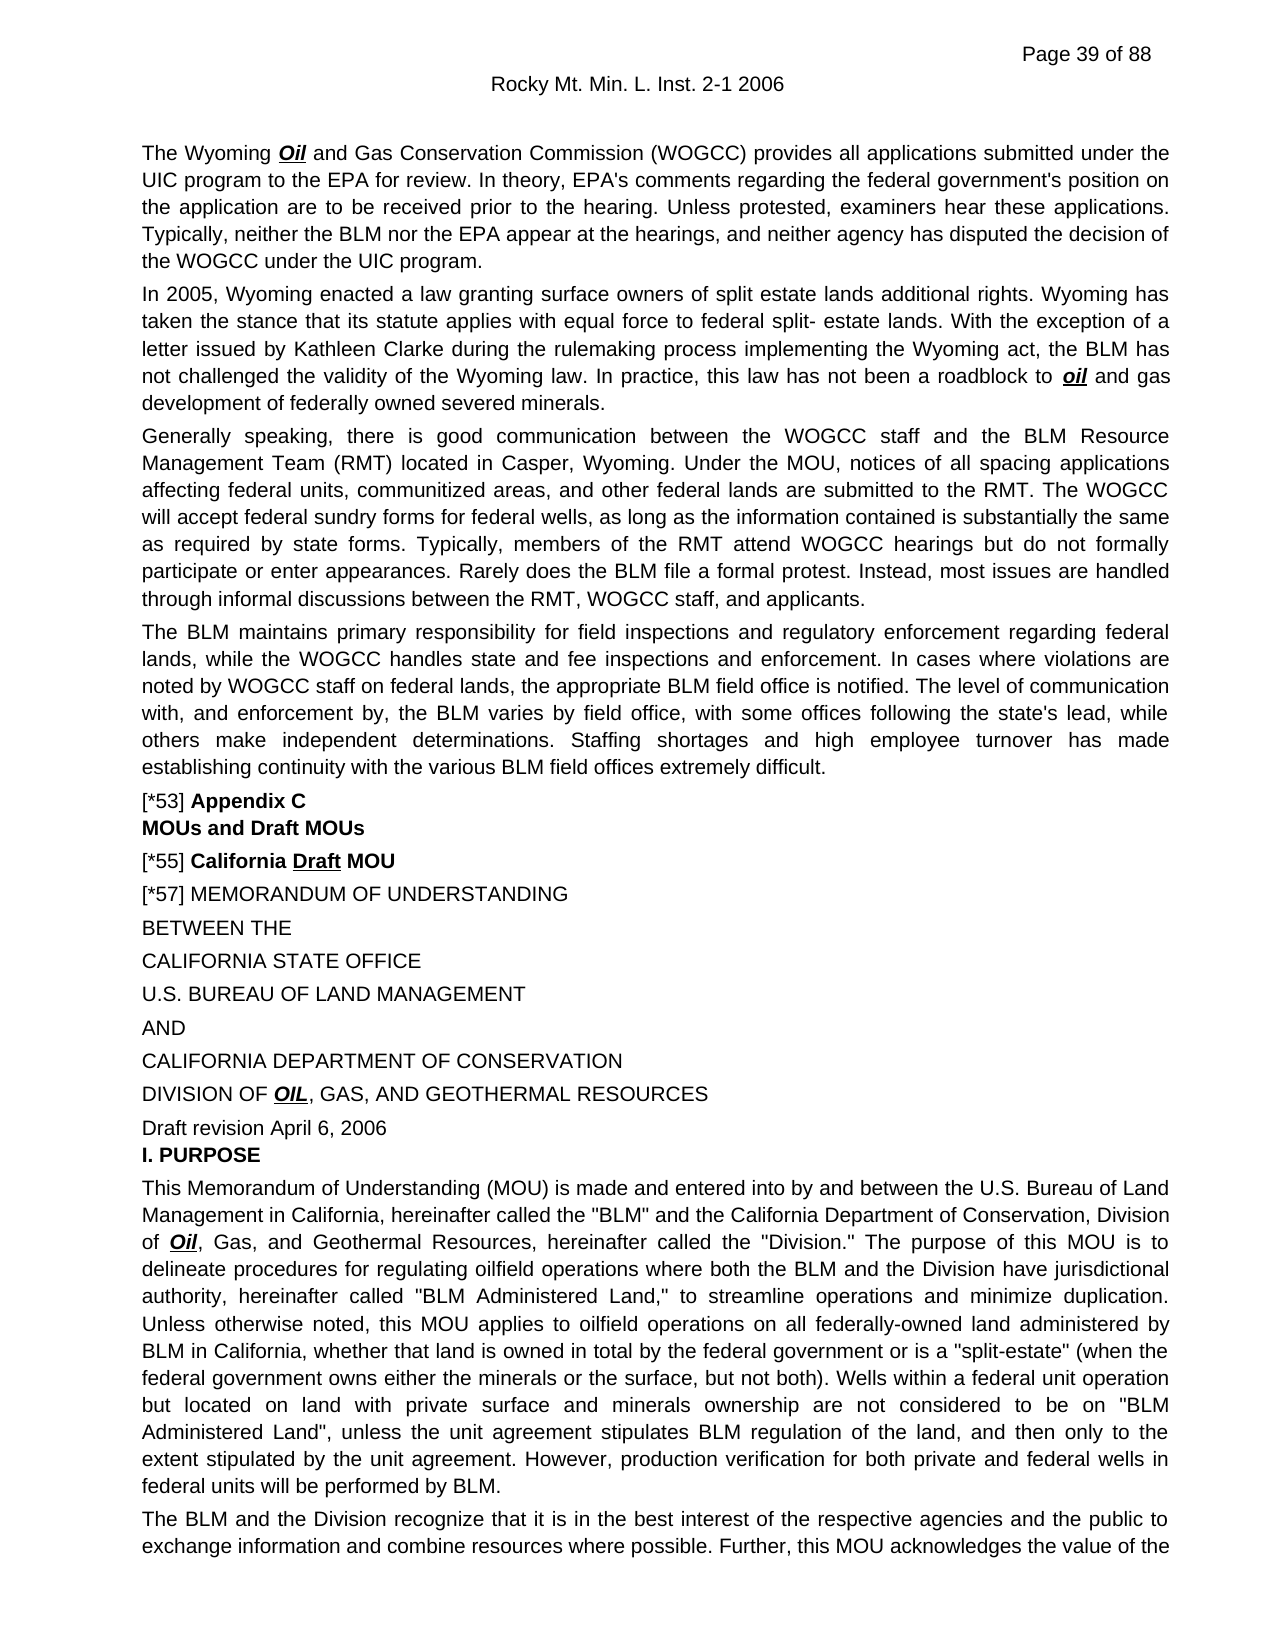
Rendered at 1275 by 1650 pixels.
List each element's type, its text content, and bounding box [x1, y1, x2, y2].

text DIVISION OF OIL, GAS, AND GEOTHERMAL RESOURCES [142, 1079, 1171, 1106]
text [*55] California Draft MOU [142, 846, 1171, 873]
text [*53] Appendix C [142, 785, 1171, 812]
text AND [142, 1012, 1171, 1039]
text Generally speaking, there is good communication between the WOGCC staff and the BLM Resource Management Team (RMT) located in Casper, Wyoming. Under the MOU, notices of all spacing applications affecting federal units, communitized areas, and other federal lands are submitted to the RMT. The WOGCC will accept federal sundry forms for federal wells, as long as the information contained is substantially the same as required by state forms. Typically, members of the RMT attend WOGCC hearings but do not formally participate or enter appearances. Rarely does the BLM file a formal protest. Instead, most issues are handled through informal discussions between the RMT, WOGCC staff, and applicants. [142, 421, 1171, 610]
text U.S. BUREAU OF LAND MANAGEMENT [142, 979, 1171, 1006]
text [*57] MEMORANDUM OF UNDERSTANDING [142, 879, 1171, 906]
text Draft revision April 6, 2006 [142, 1112, 1171, 1139]
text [142, 1504, 1171, 1558]
text MOUs and Draft MOUs [142, 812, 1171, 839]
text CALIFORNIA STATE OFFICE [142, 946, 1171, 973]
text BETWEEN THE [142, 912, 1171, 939]
text The Wyoming Oil and Gas Conservation Commission (WOGCC) provides all applications submitted under the UIC program to the EPA for review. In theory, EPA's comments regarding the federal government's position on the application are to be received prior to the hearing. Unless protested, examiners hear these applications. Typically, neither the BLM nor the EPA appear at the hearings, and neither agency has disputed the decision of the WOGCC under the UIC program. [142, 137, 1171, 273]
text This Memorandum of Understanding (MOU) is made and entered into by and between the U.S. Bureau of Land Management in California, hereinafter called the "BLM" and the California Department of Conservation, Division of Oil, Gas, and Geothermal Resources, hereinafter called the "Division." The purpose of this MOU is to delineate procedures for regulating oilfield operations where both the BLM and the Division have jurisdictional authority, hereinafter called "BLM Administered Land," to streamline operations and minimize duplication. Unless otherwise noted, this MOU applies to oilfield operations on all federally-owned land administered by BLM in California, whether that land is owned in total by the federal government or is a "split-estate" (when the federal government owns either the minerals or the surface, but not both). Wells within a federal unit operation but located on land with private surface and minerals ownership are not considered to be on "BLM Administered Land", unless the unit agreement stipulates BLM regulation of the land, and then only to the extent stipulated by the unit agreement. However, production verification for both private and federal wells in federal units will be performed by BLM. [142, 1173, 1171, 1498]
text I. PURPOSE [142, 1139, 1171, 1167]
text In 2005, Wyoming enacted a law granting surface owners of split estate lands additional rights. Wyoming has taken the stance that its statute applies with equal force to federal split- estate lands. With the exception of a letter issued by Kathleen Clarke during the rulemaking process implementing the Wyoming act, the BLM has not challenged the validity of the Wyoming law. In practice, this law has not been a roadblock to oil and gas development of federally owned severed minerals. [142, 279, 1171, 414]
text The BLM maintains primary responsibility for field inspections and regulatory enforcement regarding federal lands, while the WOGCC handles state and fee inspections and enforcement. In cases where violations are noted by WOGCC staff on federal lands, the appropriate BLM field office is notified. The level of communication with, and enforcement by, the BLM varies by field office, with some offices following the state's lead, while others make independent determinations. Staffing shortages and high employee turnover has made establishing continuity with the various BLM field offices extremely difficult. [142, 617, 1171, 779]
text CALIFORNIA DEPARTMENT OF CONSERVATION [142, 1046, 1171, 1073]
